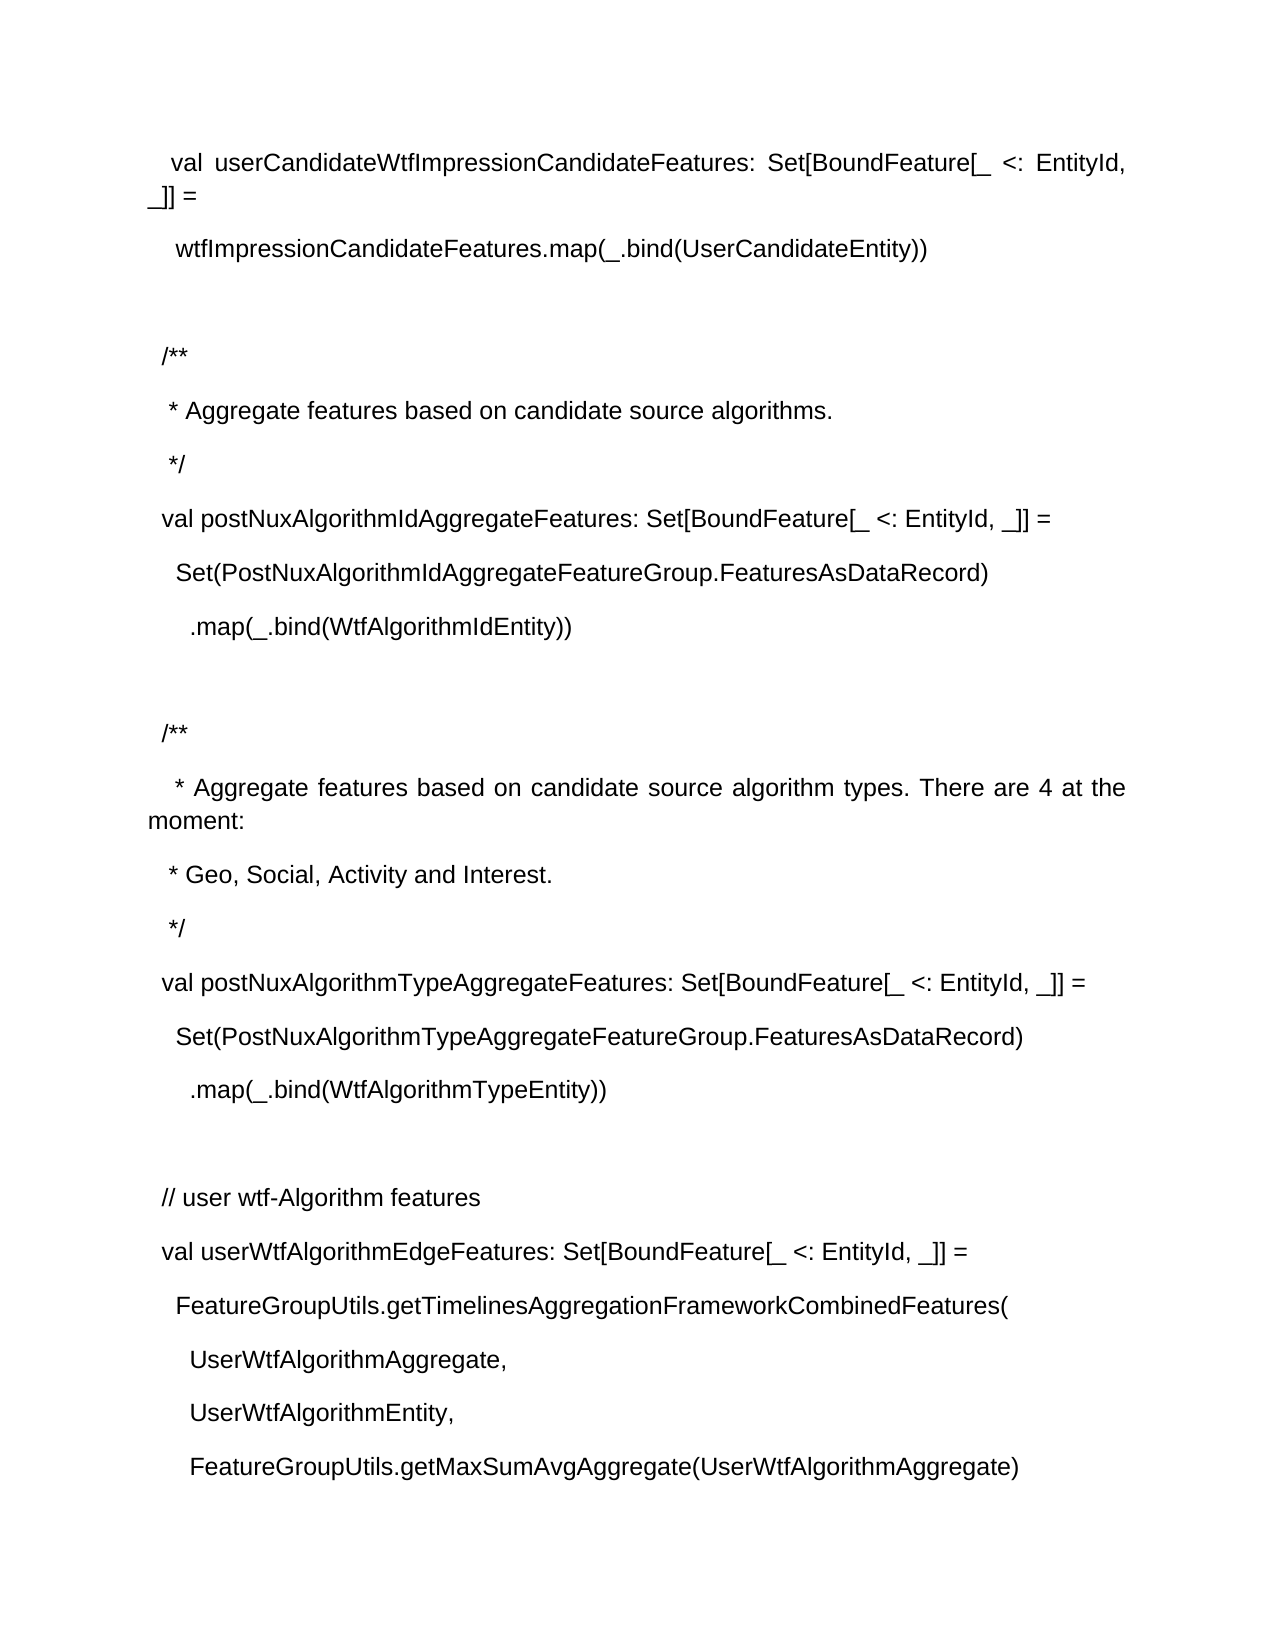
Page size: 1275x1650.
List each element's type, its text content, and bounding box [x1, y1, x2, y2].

text /** [148, 342, 1127, 371]
text FeatureGroupUtils.getMaxSumAvgAggregate(UserWtfAlgorithmAggregate) [148, 1452, 1127, 1481]
text Set(PostNuxAlgorithmIdAggregateFeatureGroup.FeaturesAsDataRecord) [148, 558, 1127, 586]
text * Aggregate features based on candidate source algorithms. [148, 396, 1127, 425]
text // user wtf-Algorithm features [148, 1183, 1127, 1212]
text val userWtfAlgorithmEdgeFeatures: Set[BoundFeature[_ <: EntityId, _]] = [148, 1237, 1127, 1266]
text .map(_.bind(WtfAlgorithmIdEntity)) [148, 611, 1127, 640]
text val postNuxAlgorithmTypeAggregateFeatures: Set[BoundFeature[_ <: EntityId, _]] = [148, 968, 1127, 996]
text wtfImpressionCandidateFeatures.map(_.bind(UserCandidateEntity)) [148, 234, 1127, 263]
text Set(PostNuxAlgorithmTypeAggregateFeatureGroup.FeaturesAsDataRecord) [148, 1021, 1127, 1050]
text UserWtfAlgorithmEntity, [148, 1398, 1127, 1427]
text /** [148, 719, 1127, 748]
text * Aggregate features based on candidate source algorithm types. There are 4 at the moment: [148, 773, 1127, 835]
text */ [148, 914, 1127, 942]
text val postNuxAlgorithmIdAggregateFeatures: Set[BoundFeature[_ <: EntityId, _]] = [148, 504, 1127, 532]
text UserWtfAlgorithmAggregate, [148, 1344, 1127, 1373]
text * Geo, Social, Activity and Interest. [148, 860, 1127, 889]
text val userCandidateWtfImpressionCandidateFeatures: Set[BoundFeature[_ <: EntityId, _]] = [148, 148, 1127, 209]
text */ [148, 450, 1127, 479]
text FeatureGroupUtils.getTimelinesAggregationFrameworkCombinedFeatures( [148, 1291, 1127, 1319]
text .map(_.bind(WtfAlgorithmTypeEntity)) [148, 1075, 1127, 1104]
